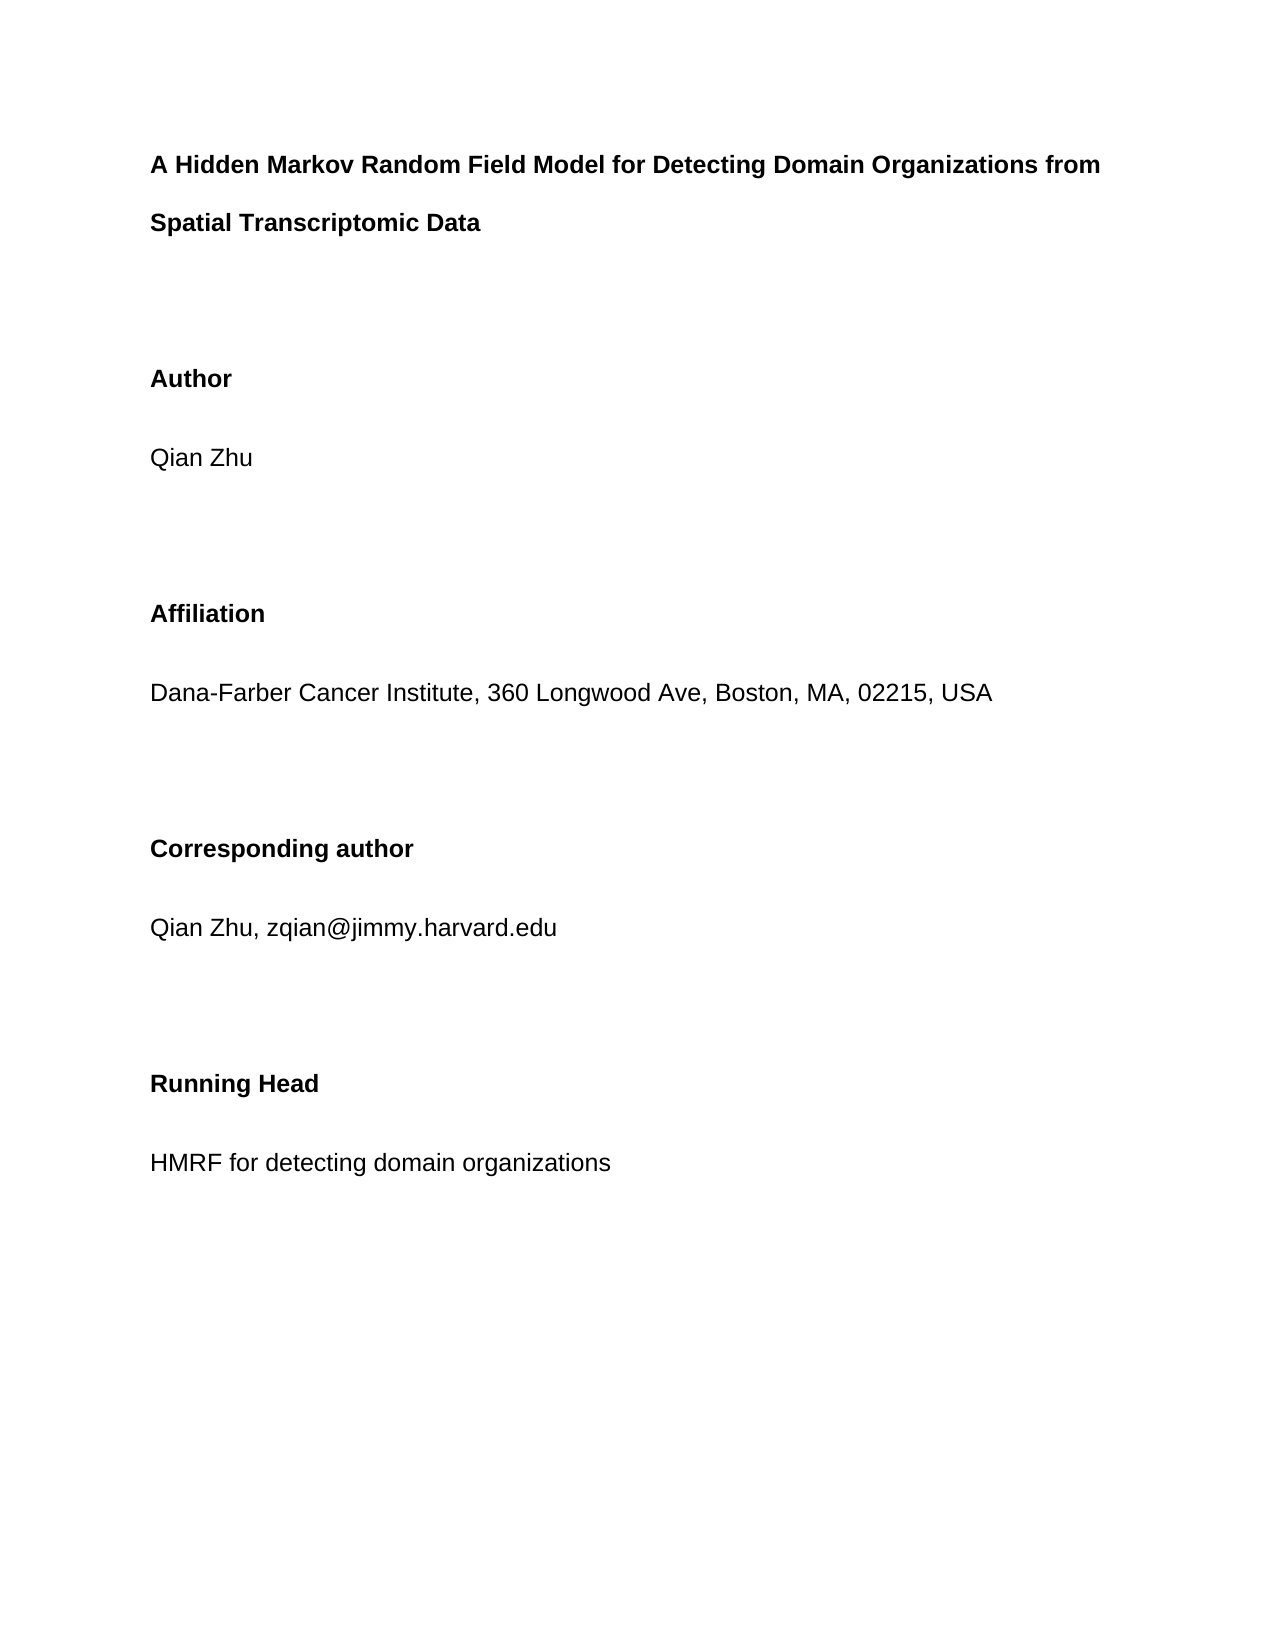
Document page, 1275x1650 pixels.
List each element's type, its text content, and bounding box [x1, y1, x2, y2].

text Affiliation [150, 599, 1125, 628]
text HMRF for detecting domain organizations [150, 1147, 1125, 1176]
text Author [150, 364, 1125, 393]
text Corresponding author [150, 834, 1125, 863]
text Qian Zhu, zqian@jimmy.harvard.edu [150, 912, 1125, 941]
text Running Head [150, 1069, 1125, 1098]
text Dana-Farber Cancer Institute, 360 Longwood Ave, Boston, MA, 02215, USA [150, 677, 1125, 706]
text A Hidden Markov Random Field Model for Detecting Domain Organizations from Spatial Transcriptomic Data [150, 150, 1125, 236]
text Qian Zhu [150, 442, 1125, 471]
